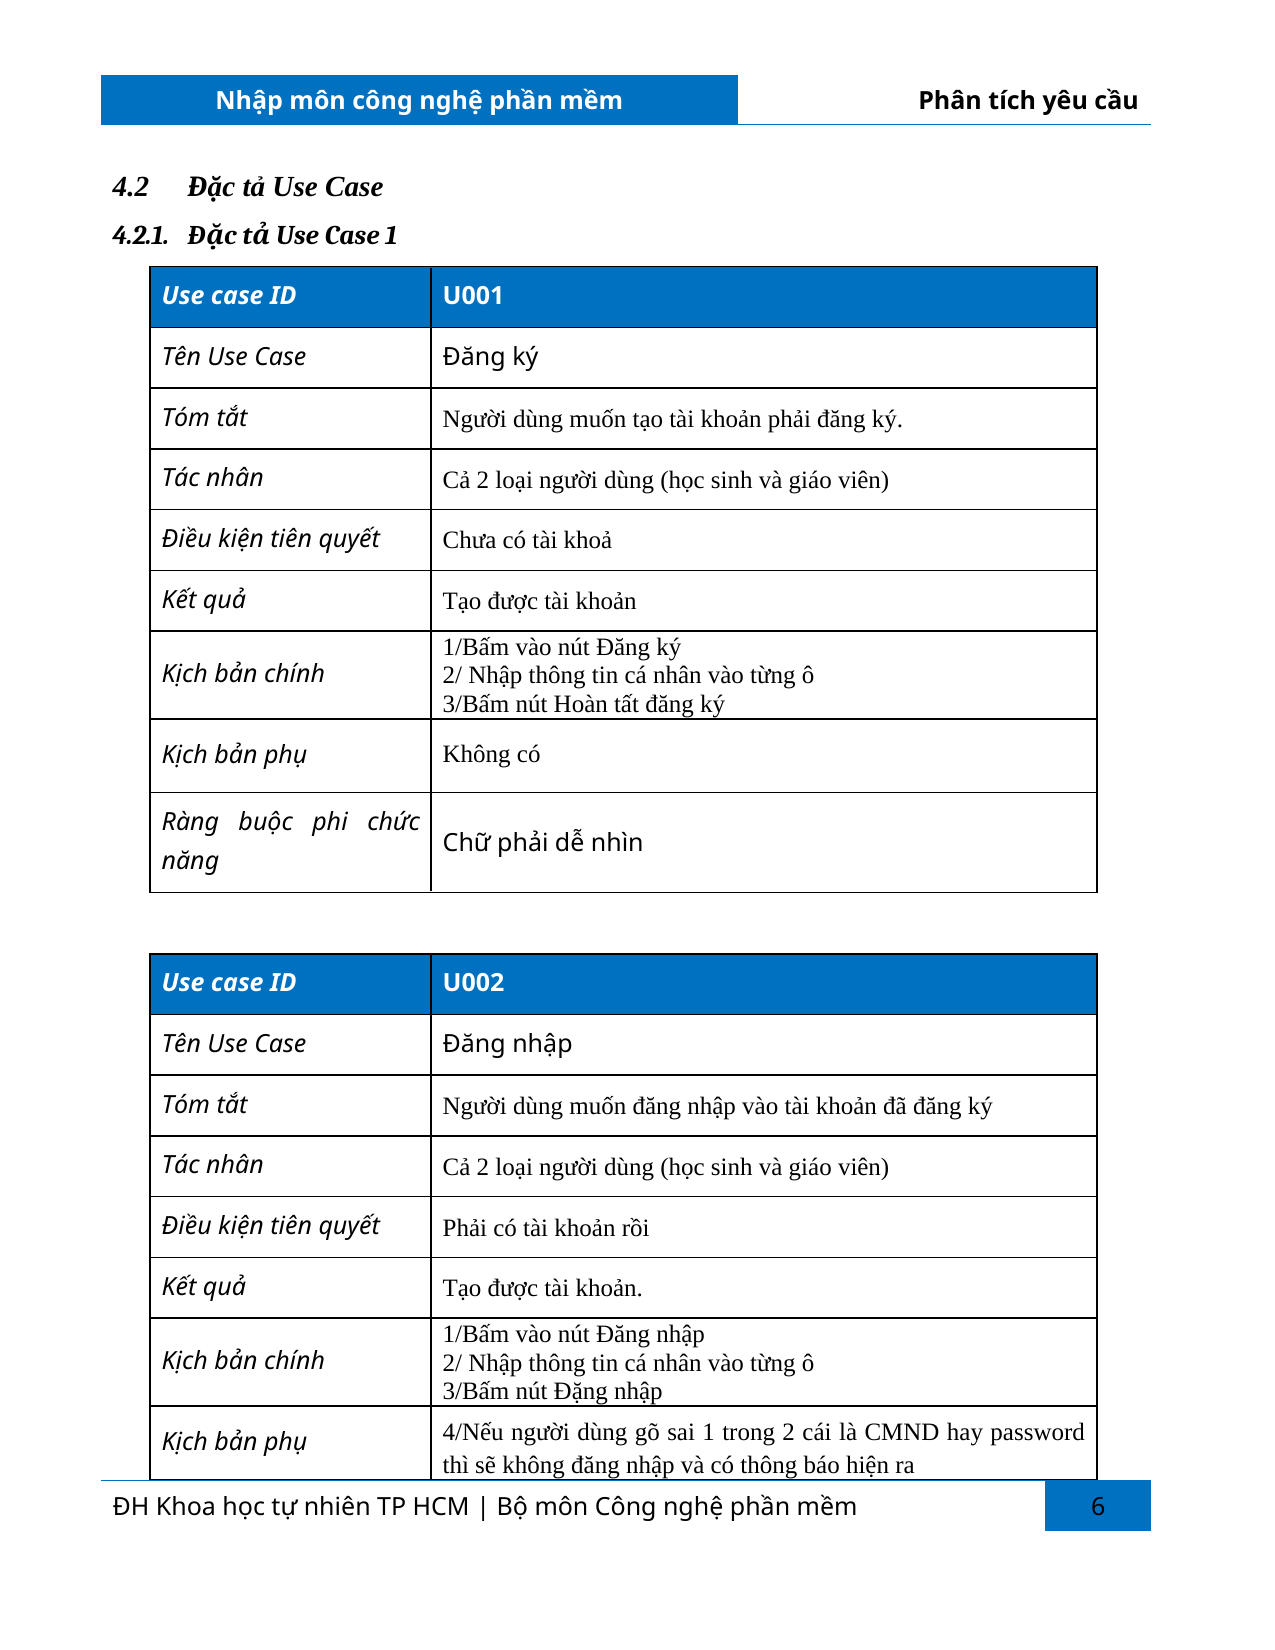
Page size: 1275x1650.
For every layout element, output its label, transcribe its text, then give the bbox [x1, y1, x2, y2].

table_cell Cả 2 loại người dùng (học sinh và giáo viên) [432, 450, 1096, 509]
table_header U002 [432, 955, 1096, 1014]
table_cell Cả 2 loại người dùng (học sinh và giáo viên) [432, 1137, 1096, 1196]
table_cell Điều kiện tiên quyết [151, 1197, 430, 1257]
table_cell Kịch bản phụ [151, 1407, 430, 1479]
table_cell Kịch bản chính [151, 1319, 430, 1405]
table_cell Chưa có tài khoả [432, 510, 1096, 569]
subtitle Đặc tả Use Case [112, 169, 1162, 204]
table_header Use case ID [151, 955, 430, 1014]
table_cell Tóm tắt [151, 1076, 430, 1135]
table_cell Tác nhân [151, 450, 430, 509]
table_cell Chữ phải dễ nhìn [432, 793, 1096, 891]
table_cell 1/Bấm vào nút Đăng nhập 2/ Nhập thông tin cá nhân vào từng ô 3/Bấm nút Đặng nhập [432, 1319, 1096, 1405]
table_cell Kết quả [151, 1258, 430, 1317]
table_cell Tên Use Case [151, 1015, 430, 1074]
table_cell Người dùng muốn tạo tài khoản phải đăng ký. [432, 389, 1096, 448]
table_cell Tóm tắt [151, 389, 430, 448]
table_cell Không có [432, 720, 1096, 791]
table_cell Tạo được tài khoản. [432, 1258, 1096, 1317]
table_cell Điều kiện tiên quyết [151, 510, 430, 569]
table_cell Ràng buộc phi chức năng [151, 793, 430, 891]
table_cell Người dùng muốn đăng nhập vào tài khoản đã đăng ký [432, 1076, 1096, 1135]
table_header U001 [432, 267, 1096, 327]
table_cell Đăng nhập [432, 1015, 1096, 1074]
table_cell Tạo được tài khoản [432, 571, 1096, 630]
table_cell Kết quả [151, 571, 430, 630]
table_cell Tác nhân [151, 1137, 430, 1196]
table_cell Phải có tài khoản rồi [432, 1197, 1096, 1257]
list Đặc tả Use Case 1 [169, 220, 1162, 251]
table_cell Đăng ký [432, 328, 1096, 387]
table_cell 4/Nếu người dùng gõ sai 1 trong 2 cái là CMND hay password thì sẽ không đăng nhập và có thông báo hiện ra [432, 1407, 1096, 1479]
table_cell Tên Use Case [151, 328, 430, 387]
table_cell Kịch bản chính [151, 632, 430, 718]
table_header Use case ID [151, 267, 431, 327]
table_cell 1/Bấm vào nút Đăng ký 2/ Nhập thông tin cá nhân vào từng ô 3/Bấm nút Hoàn tất đăng ký [432, 632, 1096, 718]
table_cell Kịch bản phụ [151, 720, 430, 791]
